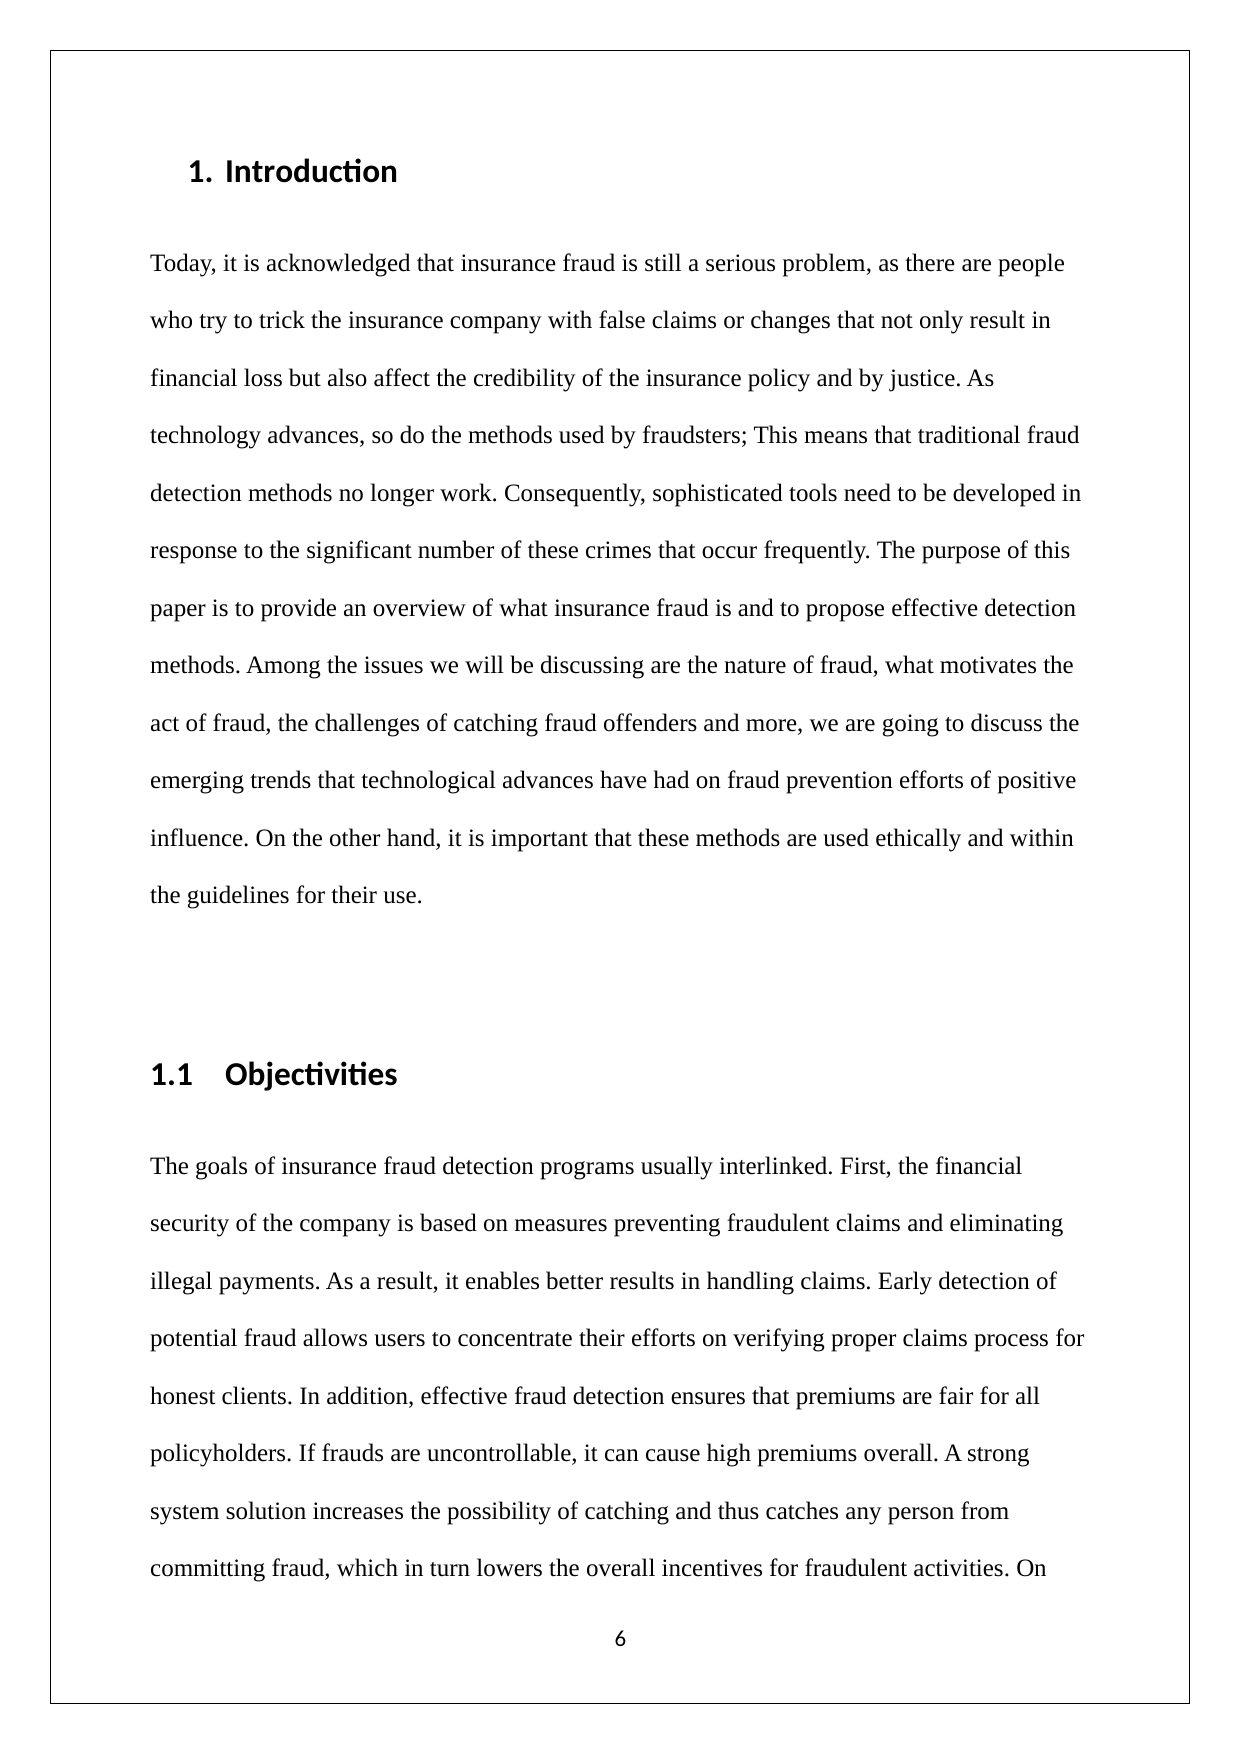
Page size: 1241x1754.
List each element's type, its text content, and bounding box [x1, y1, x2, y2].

list Objectivities [150, 1053, 1090, 1094]
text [150, 1151, 1090, 1582]
list Introduction [187, 150, 1090, 191]
text Today, it is acknowledged that insurance fraud is still a serious problem, as there are people who try to trick the insurance company with false claims or changes that not only result in financial loss but also affect the credibility of the insurance policy and by justice. As technology advances, so do the methods used by fraudsters; This means that traditional fraud detection methods no longer work. Consequently, sophisticated tools need to be developed in response to the significant number of these crimes that occur frequently. The purpose of this paper is to provide an overview of what insurance fraud is and to propose effective detection methods. Among the issues we will be discussing are the nature of fraud, what motivates the act of fraud, the challenges of catching fraud offenders and more, we are going to discuss the emerging trends that technological advances have had on fraud prevention efforts of positive influence. On the other hand, it is important that these methods are used ethically and within the guidelines for their use. [150, 248, 1090, 909]
